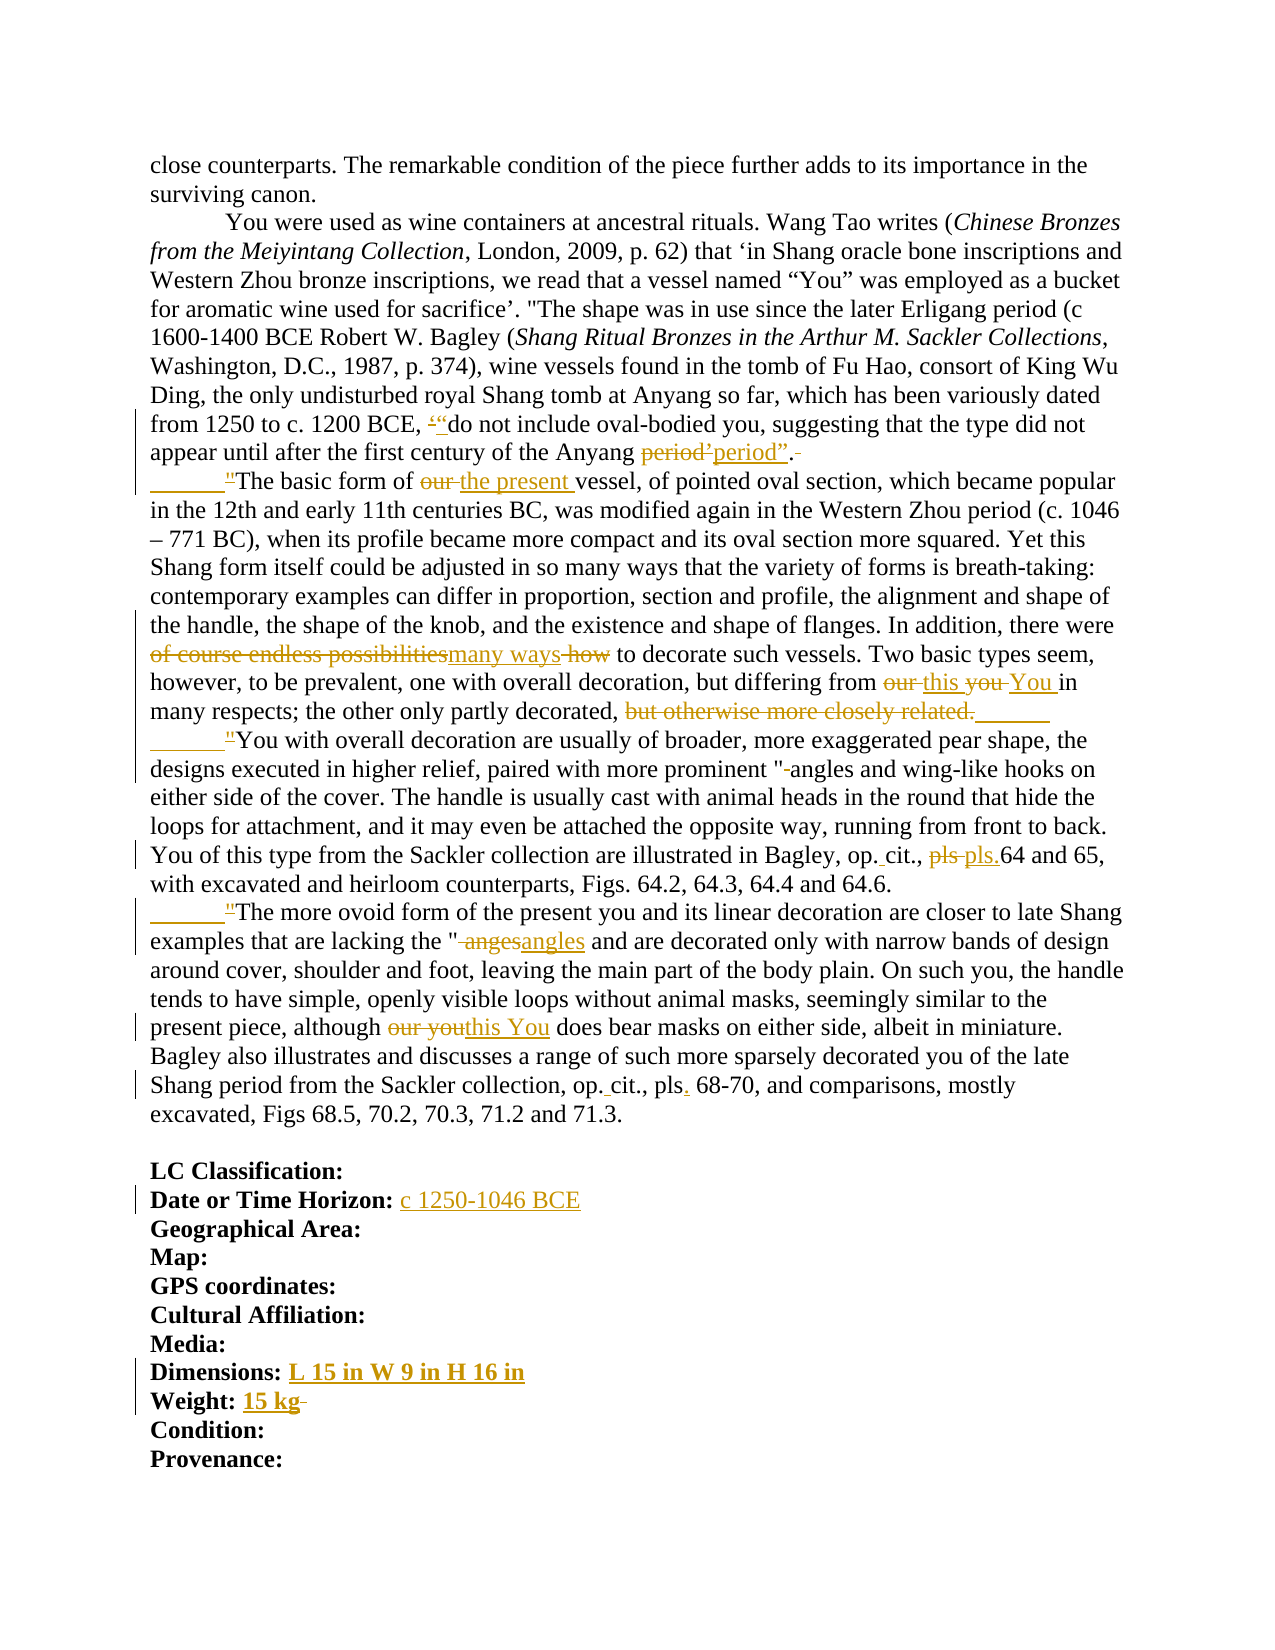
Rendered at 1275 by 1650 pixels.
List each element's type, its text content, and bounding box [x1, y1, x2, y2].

text LC Classification: [150, 1156, 1125, 1185]
text Condition: [150, 1415, 1125, 1444]
text You were used as wine containers at ancestral rituals. Wang Tao writes (Chinese Bronzes from the Meiyintang Collection, London, 2009, p. 62) that ‘in Shang oracle bone inscriptions and Western Zhou bronze inscriptions, we read that a vessel named “You” was employed as a bucket for aromatic wine used for sacrifice’. "The shape was in use since the later Erligang period (c 1600-1400 BCE Robert W. Bagley (Shang Ritual Bronzes in the Arthur M. Sackler Collections, Washington, D.C., 1987, p. 374), wine vessels found in the tomb of Fu Hao, consort of King Wu Ding, the only undisturbed royal Shang tomb at Anyang so far, which has been variously dated from 1250 to c. 1200 BCE, do not include oval-bodied you, suggesting that the type did not appear until after the first century of the Anyang . [150, 207, 1125, 466]
text The basic form of vessel, of pointed oval section, which became popular in the 12th and early 11th centuries BC, was modified again in the Western Zhou period (c. 1046 – 771 BC), when its profile became more compact and its oval section more squared. Yet this Shang form itself could be adjusted in so many ways that the variety of forms is breath-taking: contemporary examples can differ in proportion, section and profile, the alignment and shape of the handle, the shape of the knob, and the existence and shape of flanges. In addition, there were to decorate such vessels. Two basic types seem, however, to be prevalent, one with overall decoration, but differing from in many respects; the other only partly decorated, [150, 466, 1125, 725]
text Map: [150, 1242, 1125, 1271]
text Provenance: [150, 1444, 1125, 1472]
text The more ovoid form of the present you and its linear decoration are closer to late Shang examples that are lacking the " and are decorated only with narrow bands of design around cover, shoulder and foot, leaving the main part of the body plain. On such you, the handle tends to have simple, openly visible loops without animal masks, seemingly similar to the present piece, although does bear masks on either side, albeit in miniature. Bagley also illustrates and discusses a range of such more sparsely decorated you of the late Shang period from the Sackler collection, op.cit., pls 68-70, and comparisons, mostly excavated, Figs 68.5, 70.2, 70.3, 71.2 and 71.3. [150, 897, 1125, 1127]
text Dimensions: [150, 1357, 1125, 1386]
text Weight: [150, 1386, 1125, 1415]
text GPS coordinates: [150, 1271, 1125, 1300]
text You with overall decoration are usually of broader, more exaggerated pear shape, the designs executed in higher relief, paired with more prominent "angles and wing-like hooks on either side of the cover. The handle is usually cast with animal heads in the round that hide the loops for attachment, and it may even be attached the opposite way, running from front to back. You of this type from the Sackler collection are illustrated in Bagley, op.cit., 64 and 65, with excavated and heirloom counterparts, Figs. 64.2, 64.3, 64.4 and 64.6. [150, 725, 1125, 897]
text Geographical Area: [150, 1214, 1125, 1242]
text Date or Time Horizon: [150, 1185, 1125, 1214]
text Media: [150, 1329, 1125, 1357]
text Cultural Affiliation: [150, 1300, 1125, 1329]
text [150, 150, 1125, 207]
